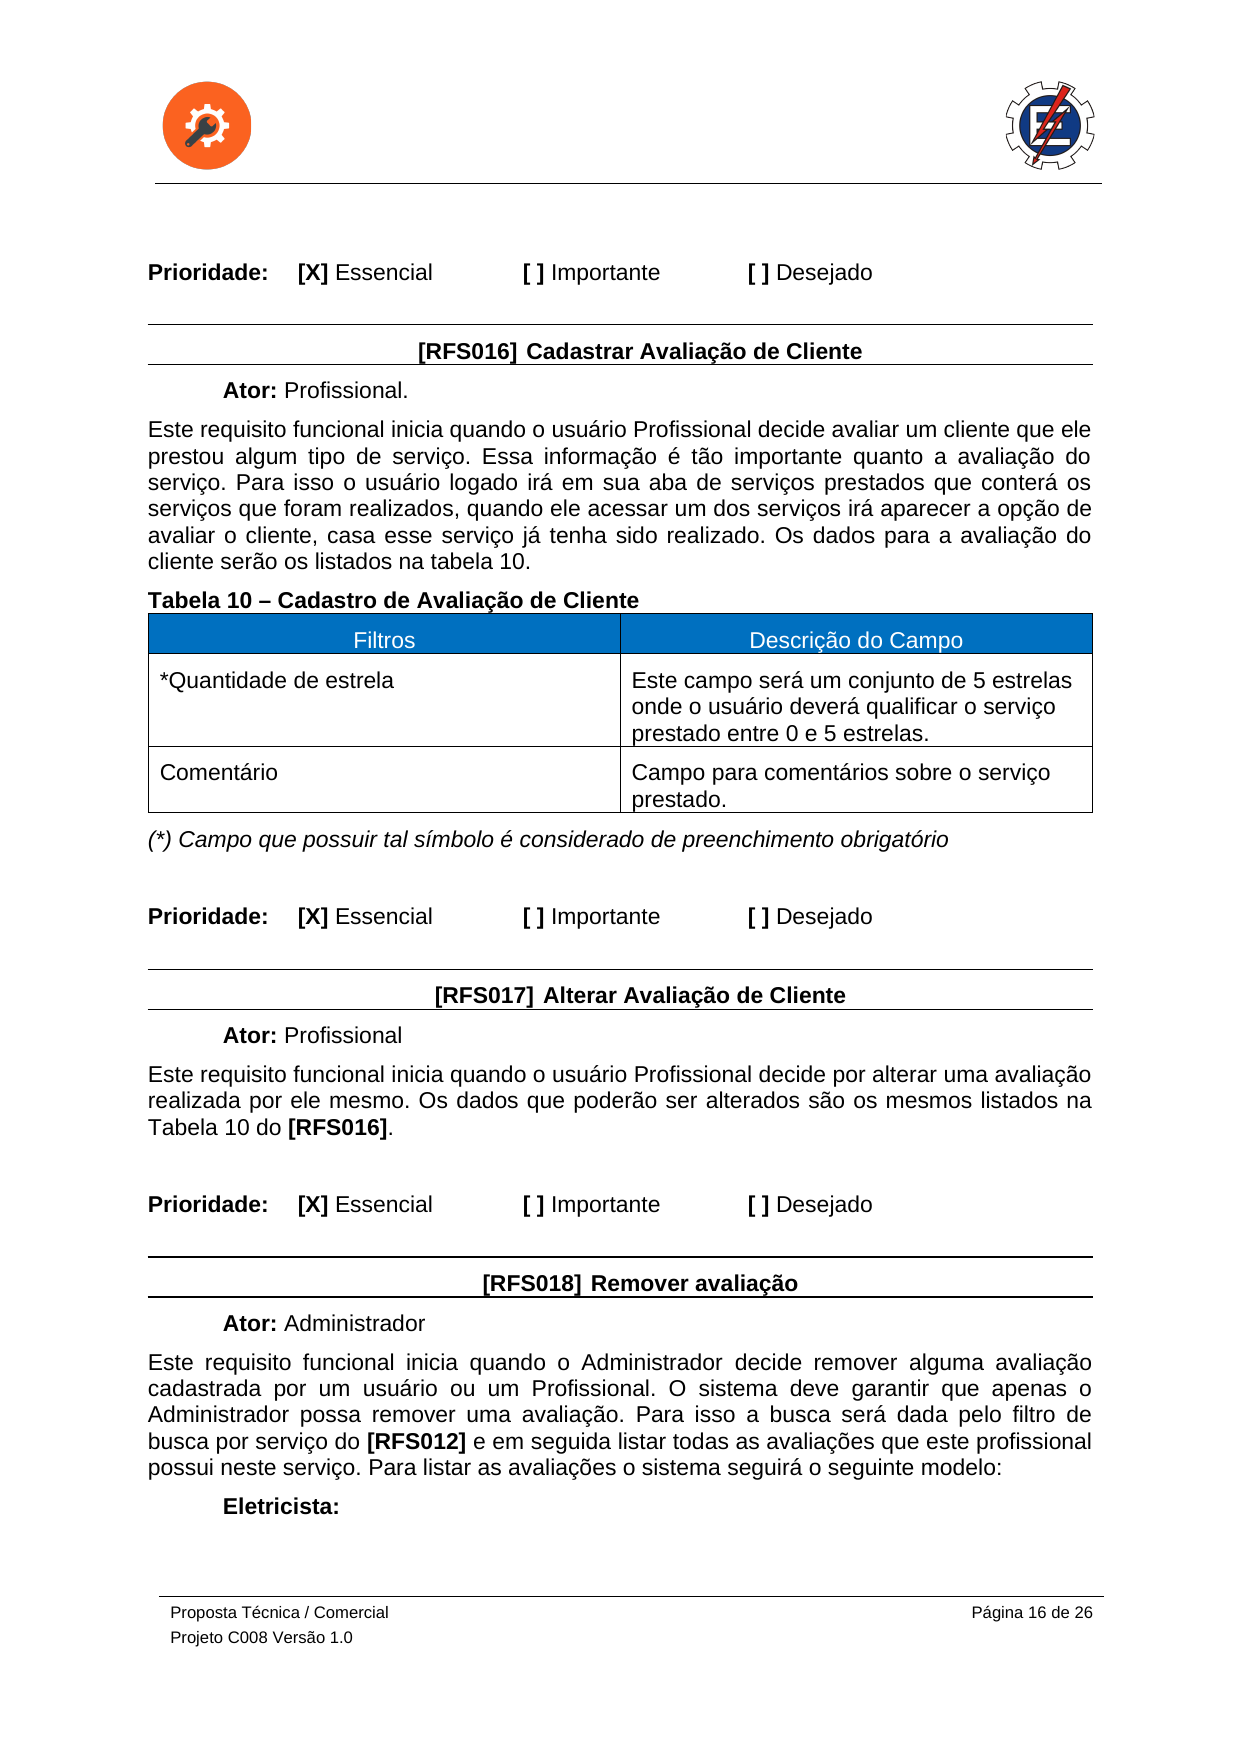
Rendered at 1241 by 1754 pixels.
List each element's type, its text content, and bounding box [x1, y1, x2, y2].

table_header Descrição do Campo [621, 614, 1092, 653]
table_cell Comentário [149, 747, 620, 812]
table_cell *Quantidade de estrela [149, 654, 620, 746]
text Este requisito funcional inicia quando o usuário Profissional decide por alterar uma avaliação realizada por ele mesmo. Os dados que poderão ser alterados são os mesmos listados na Tabela 10 do [RFS016]. [148, 1061, 1092, 1140]
text (*) Campo que possuir tal símbolo é considerado de preenchimento obrigatório [148, 826, 1092, 852]
picture [1005, 81, 1095, 170]
table_cell Este campo será um conjunto de 5 estrelas onde o usuário deverá qualificar o serviço prestado entre 0 e 5 estrelas. [621, 654, 1092, 746]
text Ator: Profissional [148, 1022, 1092, 1048]
table_cell Campo para comentários sobre o serviço prestado. [621, 747, 1092, 812]
text Prioridade: [X] Essencial [ ] Importante [ ] Desejado [148, 903, 1092, 930]
text Ator: Profissional. [148, 377, 1092, 404]
text Tabela 10 – Cadastro de Avaliação de Cliente [148, 587, 1092, 613]
table_header Filtros [149, 614, 620, 653]
text Este requisito funcional inicia quando o usuário Profissional decide avaliar um cliente que ele prestou algum tipo de serviço. Essa informação é tão importante quanto a avaliação do serviço. Para isso o usuário logado irá em sua aba de serviços prestados que conterá os serviços que foram realizados, quando ele acessar um dos serviços irá aparecer a opção de avaliar o cliente, casa esse serviço já tenha sido realizado. Os dados para a avaliação do cliente serão os listados na tabela 10. [148, 416, 1092, 574]
table_header Remover avaliação [148, 1258, 1092, 1296]
table_header Alterar Avaliação de Cliente [148, 970, 1092, 1008]
text Este requisito funcional inicia quando o Administrador decide remover alguma avaliação cadastrada por um usuário ou um Profissional. O sistema deve garantir que apenas o Administrador possa remover uma avaliação. Para isso a busca será dada pelo filtro de busca por serviço do [RFS012] e em seguida listar todas as avaliações que este profissional possui neste serviço. Para listar as avaliações o sistema seguirá o seguinte modelo: [148, 1349, 1092, 1481]
text Eletricista: [148, 1493, 1092, 1519]
text Prioridade: [X] Essencial [ ] Importante [ ] Desejado [148, 1191, 1092, 1218]
picture [162, 81, 252, 170]
text Prioridade: [X] Essencial [ ] Importante [ ] Desejado [148, 259, 1092, 285]
table_header Cadastrar Avaliação de Cliente [148, 325, 1092, 364]
text Ator: Administrador [148, 1310, 1092, 1336]
